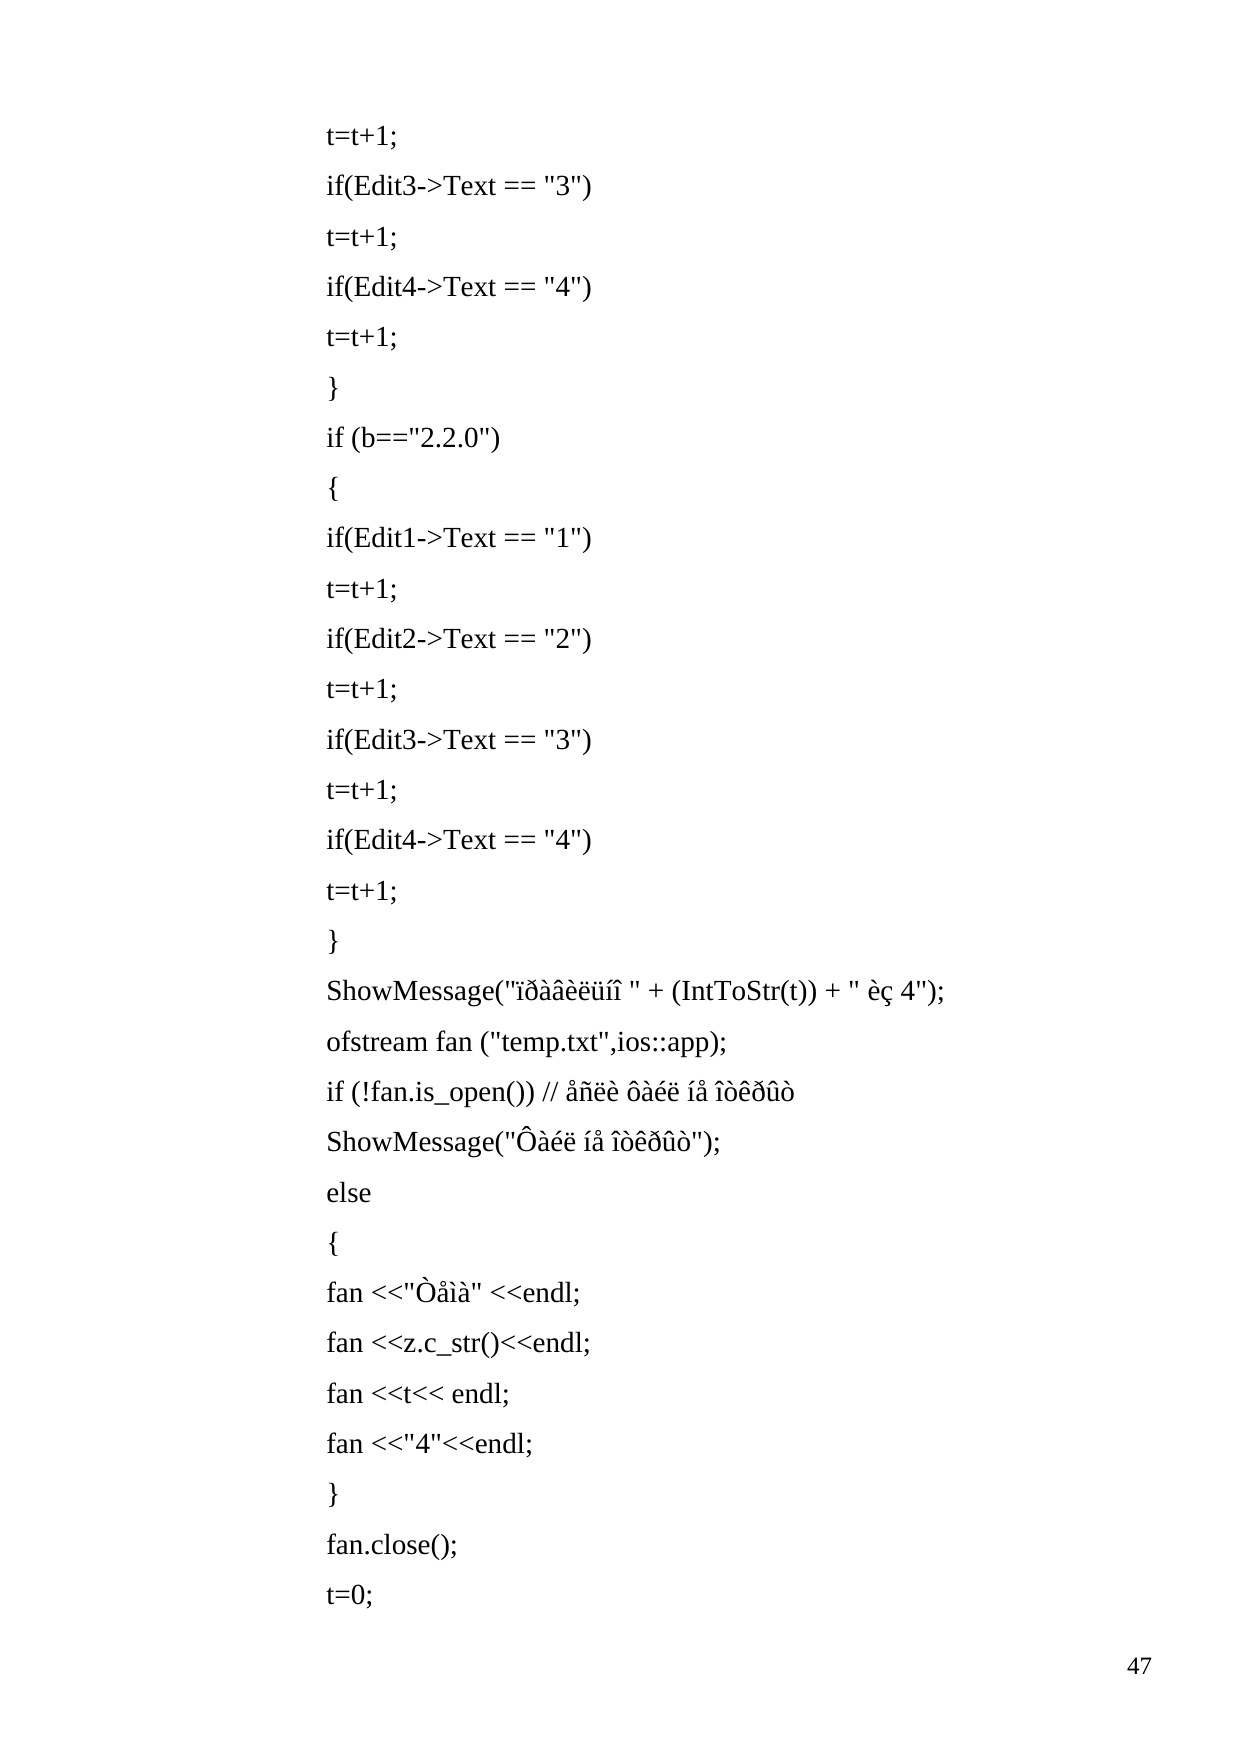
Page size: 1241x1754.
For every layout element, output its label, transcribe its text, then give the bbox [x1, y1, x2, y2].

text fan.close(); [252, 1527, 1152, 1560]
text { [252, 1225, 1152, 1258]
text ShowMessage("Ôàéë íå îòêðûò"); [252, 1124, 1152, 1158]
text t=t+1; [252, 118, 1152, 152]
text fan <<z.c_str()<<endl; [252, 1326, 1152, 1359]
text fan <<t<< endl; [252, 1376, 1152, 1409]
text ShowMessage("ïðàâèëüíî " + (IntToStr(t)) + " èç 4"); [252, 973, 1152, 1007]
text t=t+1; [252, 772, 1152, 806]
text t=t+1; [252, 672, 1152, 705]
text } [252, 923, 1152, 957]
text if(Edit3->Text == "3") [252, 168, 1152, 202]
text if(Edit1->Text == "1") [252, 521, 1152, 554]
text t=0; [252, 1577, 1152, 1611]
text t=t+1; [252, 571, 1152, 604]
text ofstream fan ("temp.txt",ios::app); [252, 1024, 1152, 1057]
text fan <<"Òåìà" <<endl; [252, 1275, 1152, 1309]
text else [252, 1175, 1152, 1208]
text if (!fan.is_open()) // åñëè ôàéë íå îòêðûò [252, 1074, 1152, 1108]
text fan <<"4"<<endl; [252, 1426, 1152, 1460]
text t=t+1; [252, 319, 1152, 353]
text if(Edit4->Text == "4") [252, 269, 1152, 303]
text t=t+1; [252, 219, 1152, 252]
text } [252, 370, 1152, 403]
text if(Edit4->Text == "4") [252, 822, 1152, 856]
text if(Edit3->Text == "3") [252, 722, 1152, 755]
text { [252, 470, 1152, 504]
text } [252, 1477, 1152, 1510]
text if (b=="2.2.0") [252, 420, 1152, 453]
text t=t+1; [252, 873, 1152, 906]
text if(Edit2->Text == "2") [252, 621, 1152, 655]
